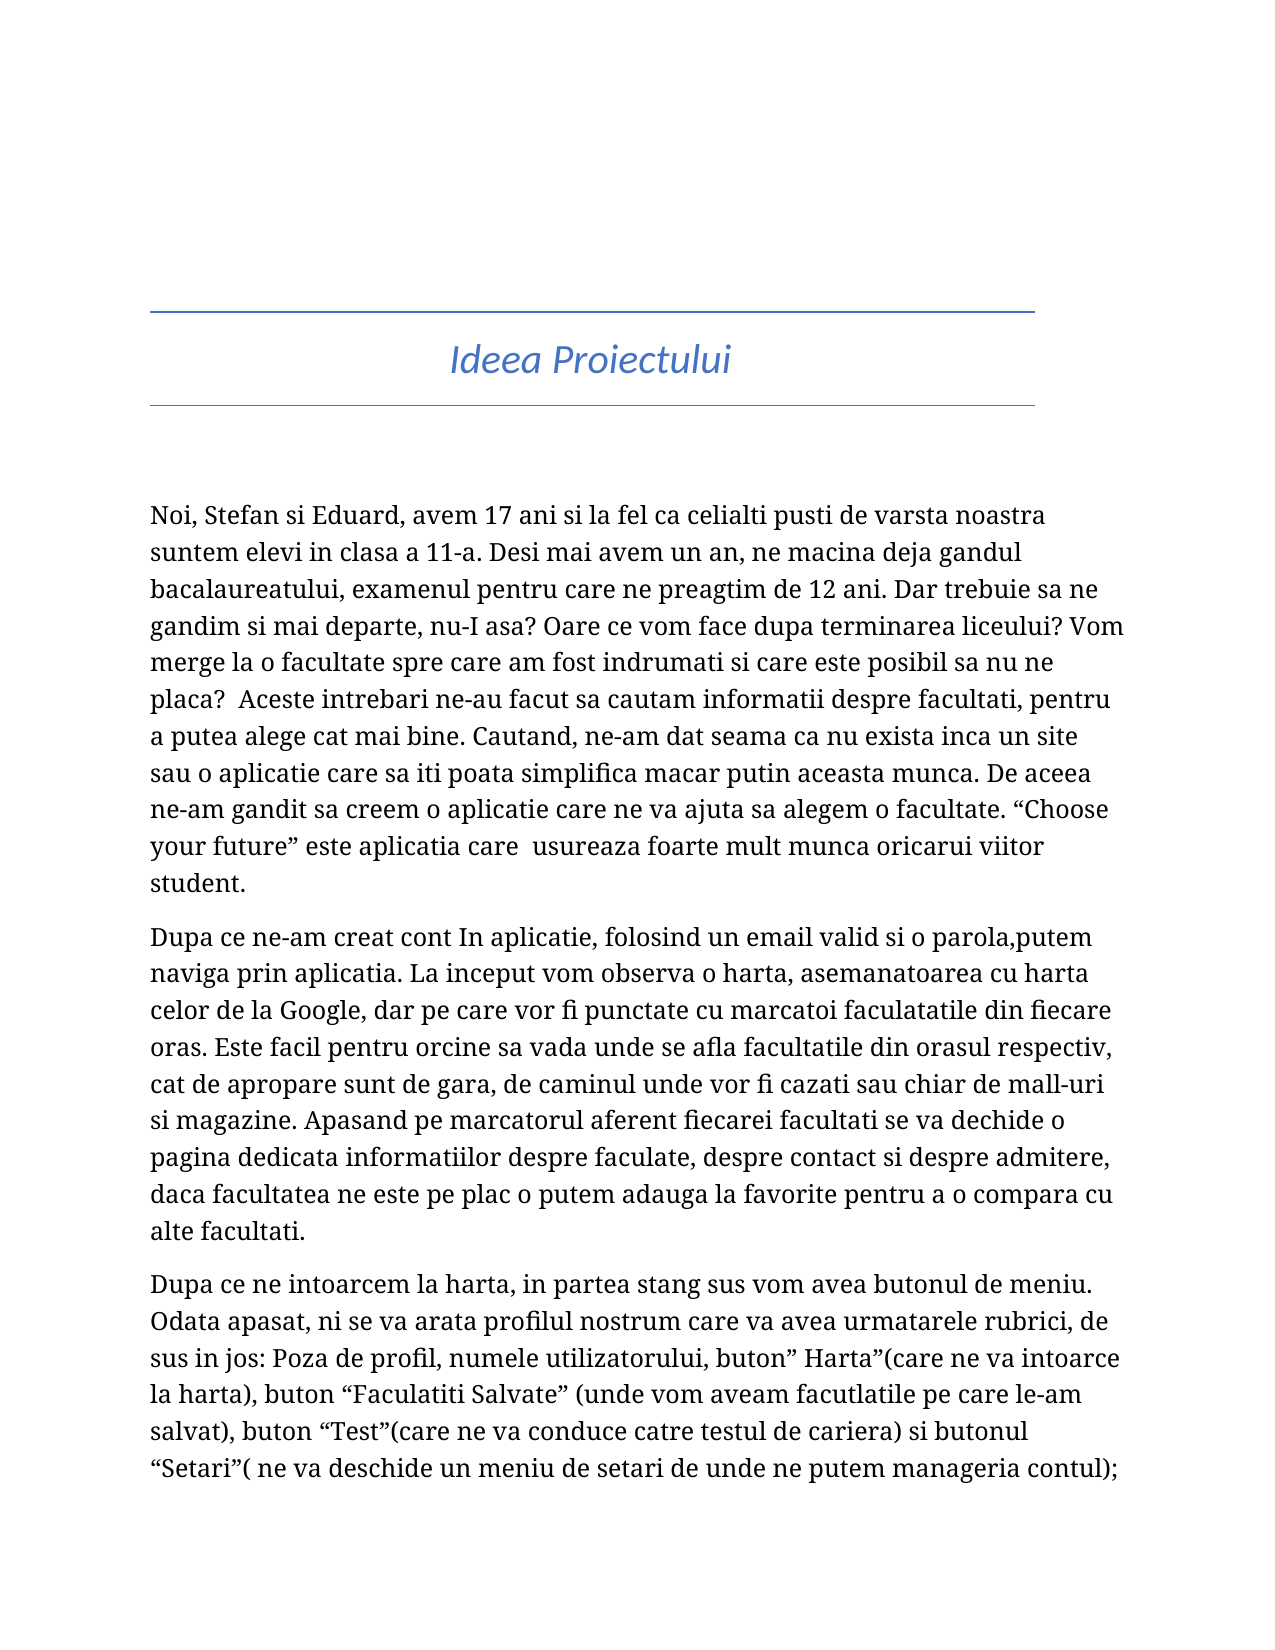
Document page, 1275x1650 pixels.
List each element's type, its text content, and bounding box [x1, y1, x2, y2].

text Dupa ce ne-am creat cont In aplicatie, folosind un email valid si o parola,putem naviga prin aplicatia. La inceput vom observa o harta, asemanatoarea cu harta celor de la Google, dar pe care vor fi punctate cu marcatoi faculatatile din fiecare oras. Este facil pentru orcine sa vada unde se afla facultatile din orasul respectiv, cat de apropare sunt de gara, de caminul unde vor fi cazati sau chiar de mall-uri si magazine. Apasand pe marcatorul aferent fiecarei facultati se va dechide o pagina dedicata informatiilor despre faculate, despre contact si despre admitere, daca facultatea ne este pe plac o putem adauga la favorite pentru a o compara cu alte facultati. [150, 919, 1125, 1247]
text Noi, Stefan si Eduard, avem 17 ani si la fel ca celialti pusti de varsta noastra suntem elevi in clasa a 11-a. Desi mai avem un an, ne macina deja gandul bacalaureatului, examenul pentru care ne preagtim de 12 ani. Dar trebuie sa ne gandim si mai departe, nu-I asa? Oare ce vom face dupa terminarea liceului? Vom merge la o facultate spre care am fost indrumati si care este posibil sa nu ne placa? Aceste intrebari ne-au facut sa cautam informatii despre facultati, pentru a putea alege cat mai bine. Cautand, ne-am dat seama ca nu exista inca un site sau o aplicatie care sa iti poata simplifica macar putin aceasta munca. De aceea ne-am gandit sa creem o aplicatie care ne va ajuta sa alegem o facultate. “Choose your future” este aplicatia care usureaza foarte mult munca oricarui viitor student. [150, 498, 1125, 900]
text Dupa ce ne intoarcem la harta, in partea stang sus vom avea butonul de meniu. Odata apasat, ni se va arata profilul nostrum care va avea urmatarele rubrici, de sus in jos: Poza de profil, numele utilizatorului, buton” Harta”(care ne va intoarce la harta), buton “Faculatiti Salvate” (unde vom aveam facutlatile pe care le-am salvat), buton “Test”(care ne va conduce catre testul de cariera) si butonul “Setari”( ne va deschide un meniu de setari de unde ne putem manageria contul); [150, 1267, 1125, 1485]
text Ideea Proiectului [150, 313, 1035, 405]
